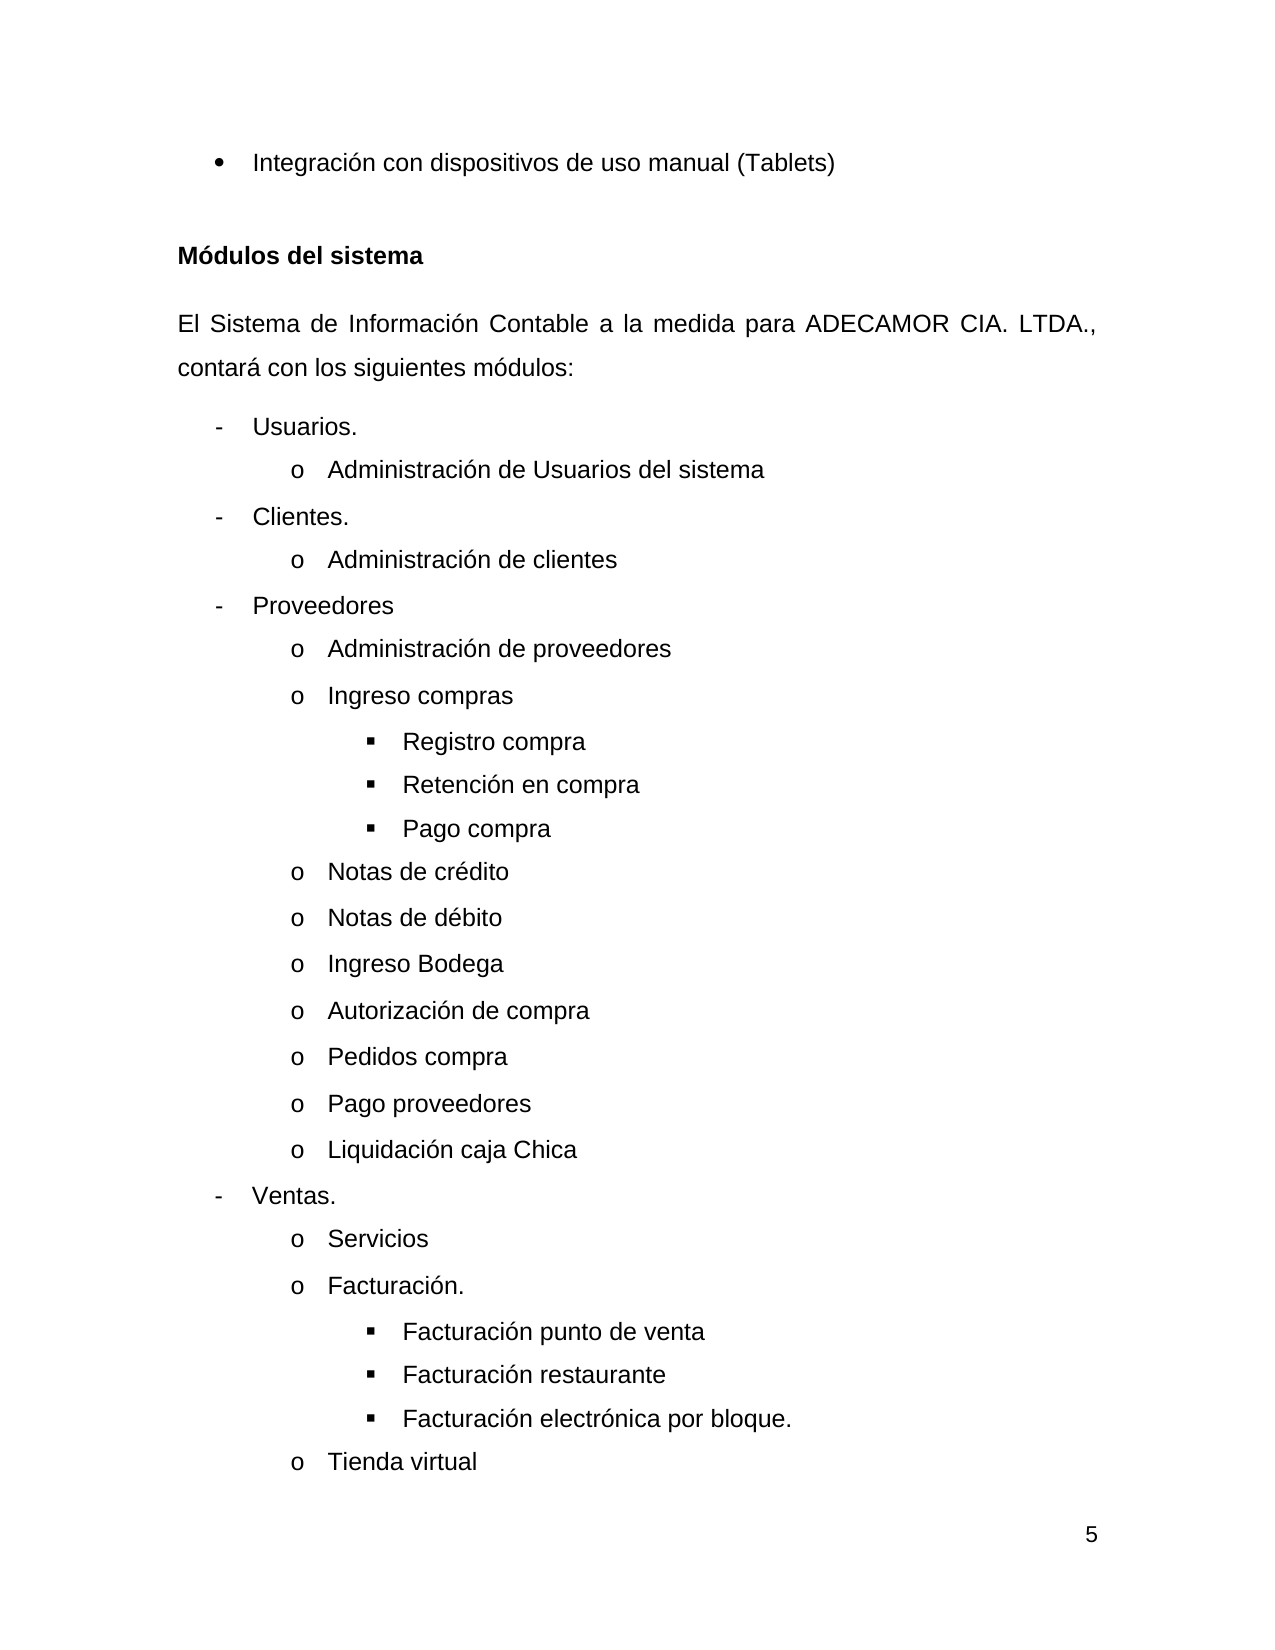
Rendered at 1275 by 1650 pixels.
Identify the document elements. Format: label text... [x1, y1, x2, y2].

list Pago compra [365, 813, 1098, 842]
list Notas de crédito [290, 857, 1098, 888]
list Usuarios. [215, 412, 1098, 441]
list Pedidos compra [290, 1042, 1098, 1073]
list Facturación. [290, 1271, 1098, 1302]
text El Sistema de Información Contable a la medida para ADECAMOR CIA. LTDA., contará con los siguientes módulos: [177, 309, 1098, 381]
list Notas de débito [290, 903, 1098, 934]
list Autorización de compra [290, 996, 1098, 1027]
list Clientes. [215, 502, 1098, 531]
list Servicios [290, 1224, 1098, 1255]
list Pago proveedores [290, 1088, 1098, 1119]
list Facturación restaurante [365, 1360, 1098, 1389]
list Liquidación caja Chica [290, 1135, 1098, 1166]
list Retención en compra [365, 770, 1098, 799]
list Facturación punto de venta [365, 1317, 1098, 1346]
text Módulos del sistema [177, 241, 1098, 269]
list Ingreso compras [290, 681, 1098, 712]
list Administración de clientes [290, 545, 1098, 576]
list Registro compra [365, 727, 1098, 756]
list Tienda virtual [290, 1447, 1098, 1478]
list Administración de Usuarios del sistema [290, 455, 1098, 486]
list Ventas. [214, 1181, 1098, 1210]
list Administración de proveedores [290, 634, 1098, 665]
list Ingreso Bodega [290, 949, 1098, 980]
list Proveedores [215, 591, 1098, 620]
list Integración con dispositivos de uso manual (Tablets) [215, 148, 1098, 176]
list Facturación electrónica por bloque. [365, 1403, 1098, 1432]
